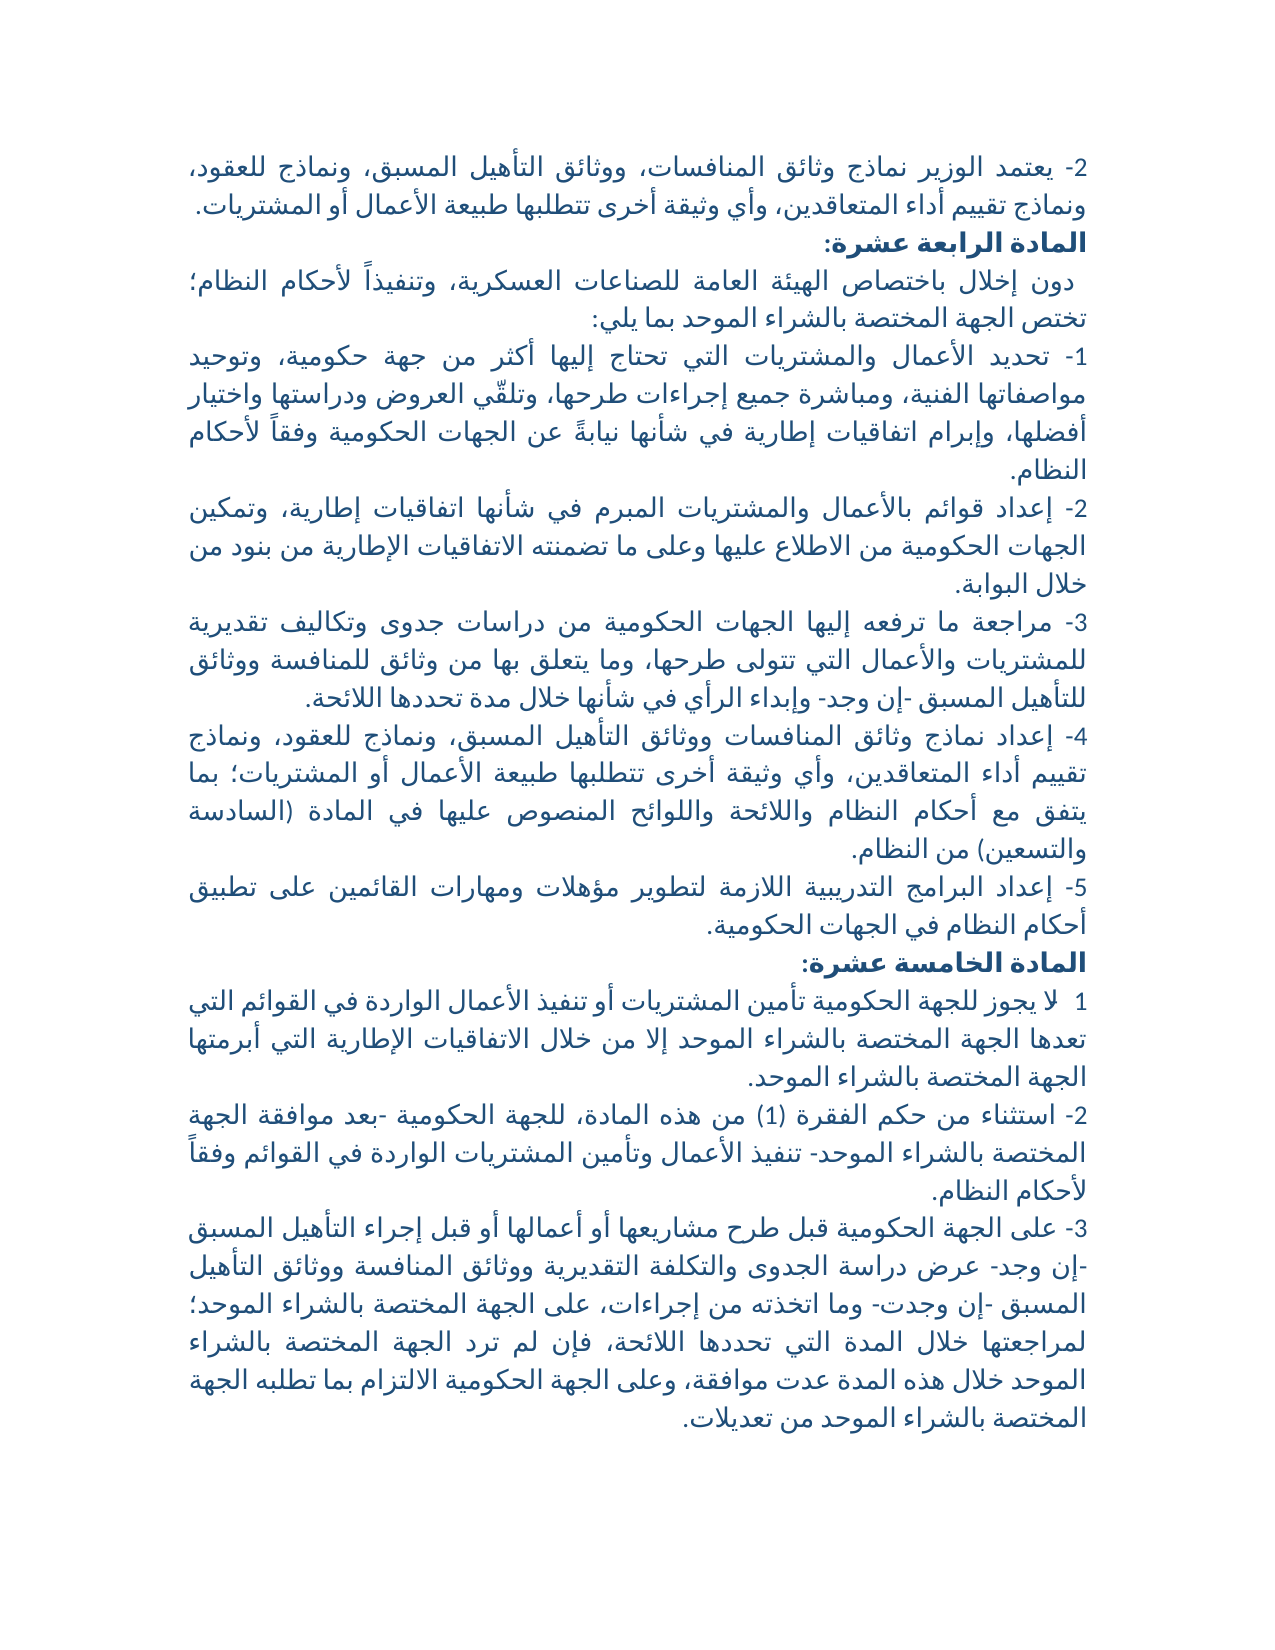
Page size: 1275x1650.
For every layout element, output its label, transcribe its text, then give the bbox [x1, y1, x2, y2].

text المادة الخامسة عشرة: [187, 946, 1087, 979]
text المادة الرابعة عشرة: [187, 226, 1087, 259]
text 5- إعداد البرامج التدريبية اللازمة لتطوير مؤهلات ومهارات القائمين على تطبيق أحكام النظام في الجهات الحكومية. [187, 870, 1087, 941]
text 4- إعداد نماذج وثائق المنافسات ووثائق التأهيل المسبق، ونماذج للعقود، ونماذج تقييم أداء المتعاقدين، وأي وثيقة أخرى تتطلبها طبيعة الأعمال أو المشتريات؛ بما يتفق مع أحكام النظام واللائحة واللوائح المنصوص عليها في المادة (السادسة والتسعين) من النظام. [187, 719, 1087, 866]
text 2- استثناء من حكم الفقرة (1) من هذه المادة، للجهة الحكومية -بعد موافقة الجهة المختصة بالشراء الموحد- تنفيذ الأعمال وتأمين المشتريات الواردة في القوائم وفقاً لأحكام النظام. [187, 1098, 1087, 1207]
text 3- على الجهة الحكومية قبل طرح مشاريعها أو أعمالها أو قبل إجراء التأهيل المسبق -إن وجد- عرض دراسة الجدوى والتكلفة التقديرية ووثائق المنافسة ووثائق التأهيل المسبق -إن وجدت- وما اتخذته من إجراءات، على الجهة المختصة بالشراء الموحد؛ لمراجعتها خلال المدة التي تحددها اللائحة، فإن لم ترد الجهة المختصة بالشراء الموحد خلال هذه المدة عدت موافقة، وعلى الجهة الحكومية الالتزام بما تطلبه الجهة المختصة بالشراء الموحد من تعديلات. [187, 1212, 1087, 1434]
text 2- يعتمد الوزير نماذج وثائق المنافسات، ووثائق التأهيل المسبق، ونماذج للعقود، ونماذج تقييم أداء المتعاقدين، وأي وثيقة أخرى تتطلبها طبيعة الأعمال أو المشتريات. [187, 150, 1087, 221]
text 1- لا يجوز للجهة الحكومية تأمين المشتريات أو تنفيذ الأعمال الواردة في القوائم التي تعدها الجهة المختصة بالشراء الموحد إلا من خلال الاتفاقيات الإطارية التي أبرمتها الجهة المختصة بالشراء الموحد. [187, 984, 1087, 1093]
text دون إخلال باختصاص الهيئة العامة للصناعات العسكرية، وتنفيذاً لأحكام النظام؛ تختص الجهة المختصة بالشراء الموحد بما يلي: [187, 264, 1087, 335]
text 2- إعداد قوائم بالأعمال والمشتريات المبرم في شأنها اتفاقيات إطارية، وتمكين الجهات الحكومية من الاطلاع عليها وعلى ما تضمنته الاتفاقيات الإطارية من بنود من خلال البوابة. [187, 491, 1087, 600]
text 3- مراجعة ما ترفعه إليها الجهات الحكومية من دراسات جدوى وتكاليف تقديرية للمشتريات والأعمال التي تتولى طرحها، وما يتعلق بها من وثائق للمنافسة ووثائق للتأهيل المسبق -إن وجد- وإبداء الرأي في شأنها خلال مدة تحددها اللائحة. [187, 605, 1087, 714]
text 1- تحديد الأعمال والمشتريات التي تحتاج إليها أكثر من جهة حكومية، وتوحيد مواصفاتها الفنية، ومباشرة جميع إجراءات طرحها، وتلقّي العروض ودراستها واختيار أفضلها، وإبرام اتفاقيات إطارية في شأنها نيابةً عن الجهات الحكومية وفقاً لأحكام النظام. [187, 339, 1087, 486]
